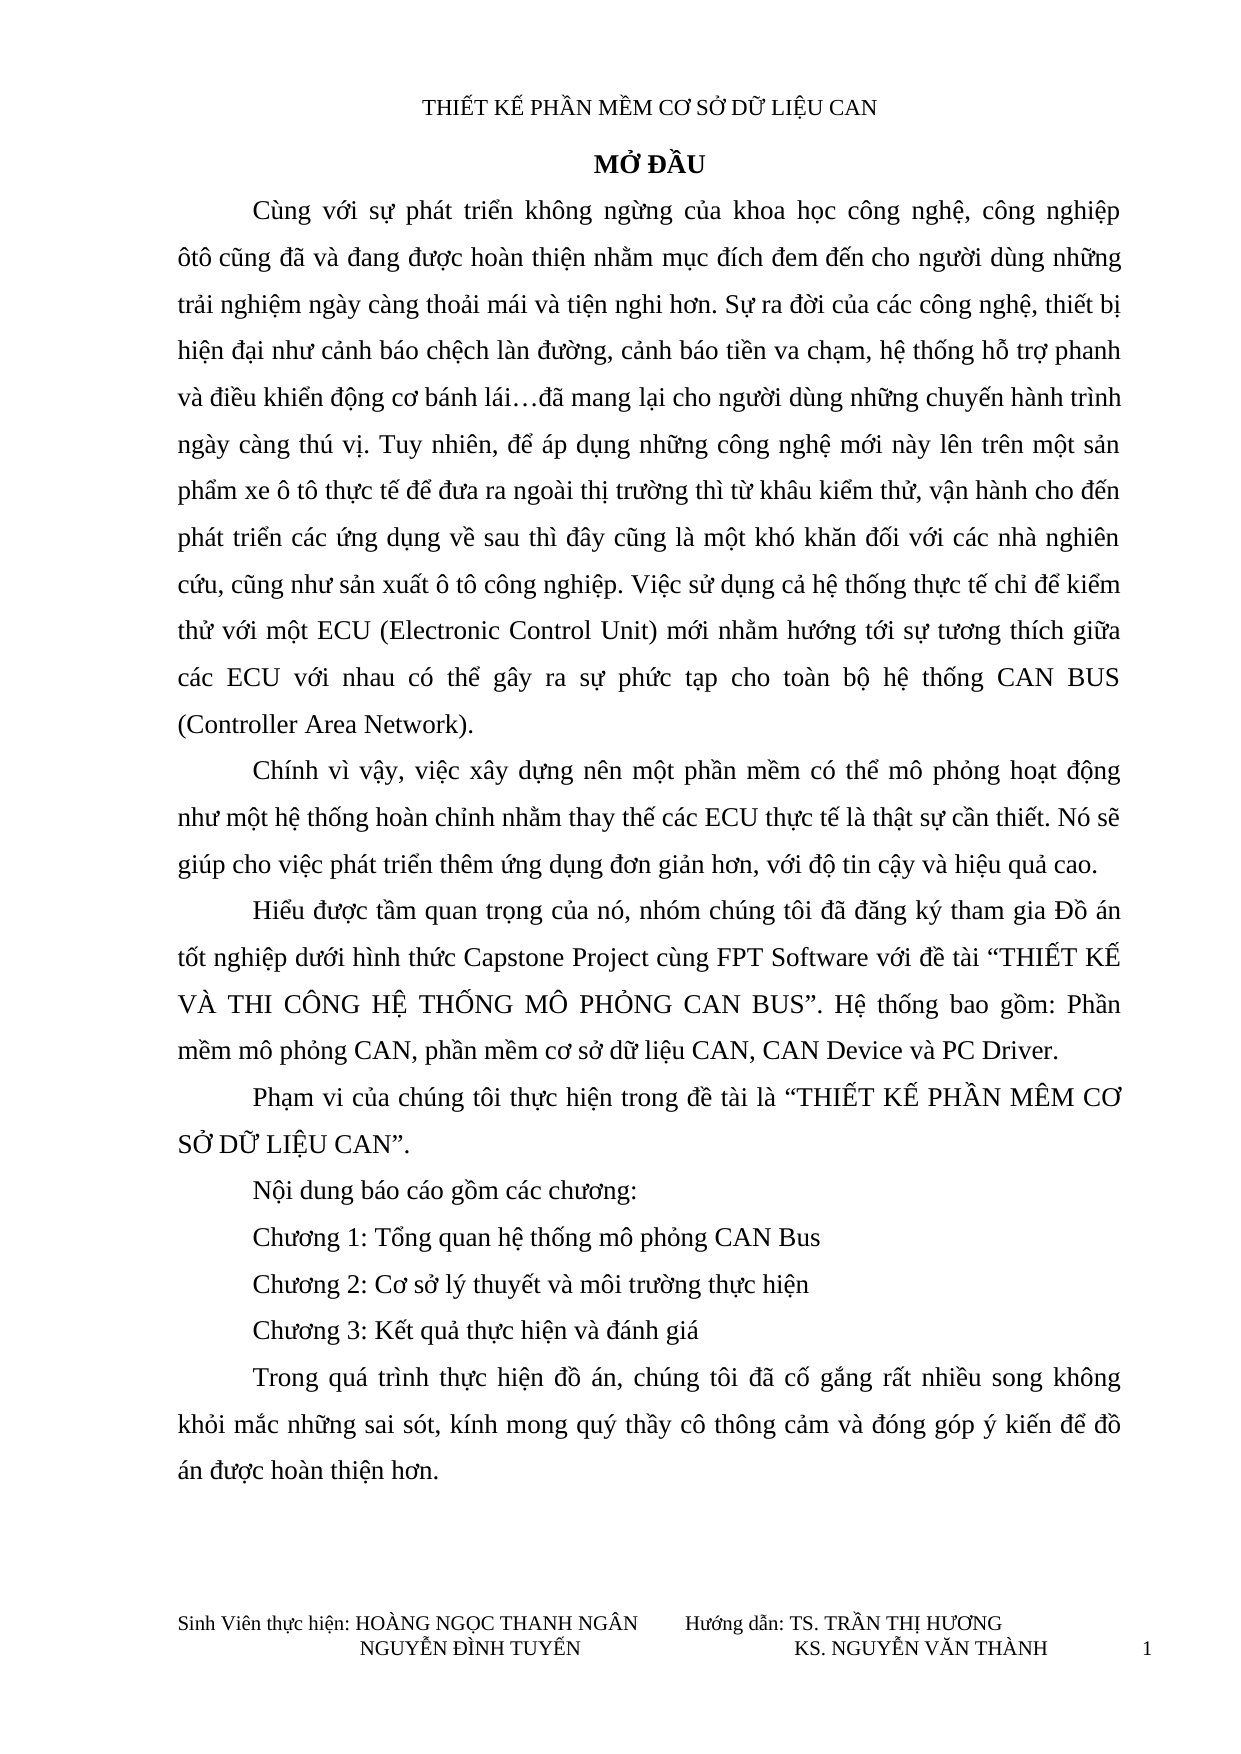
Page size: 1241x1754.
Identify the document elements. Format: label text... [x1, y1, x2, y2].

text Chương 1: Tổng quan hệ thống mô phỏng CAN Bus [177, 1221, 1122, 1252]
text Cùng với sự phát triển không ngừng của khoa học công nghệ, công nghiệp ôtô cũng đã và đang được hoàn thiện nhằm mục đích đem đến cho người dùng những trải nghiệm ngày càng thoải mái và tiện nghi hơn. Sự ra đời của các công nghệ, thiết bị hiện đại như cảnh báo chệch làn đường, cảnh báo tiền va chạm, hệ thống hỗ trợ phanh và điều khiển động cơ bánh lái…đã mang lại cho người dùng những chuyến hành trình ngày càng thú vị. Tuy nhiên, để áp dụng những công nghệ mới này lên trên một sản phẩm xe ô tô thực tế để đưa ra ngoài thị trường thì từ khâu kiểm thử, vận hành cho đến phát triển các ứng dụng về sau thì đây cũng là một khó khăn đối với các nhà nghiên cứu, cũng như sản xuất ô tô công nghiệp. Việc sử dụng cả hệ thống thực tế chỉ để kiểm thử với một ECU (Electronic Control Unit) mới nhằm hướng tới sự tương thích giữa các ECU với nhau có thể gây ra sự phức tạp cho toàn bộ hệ thống CAN BUS (Controller Area Network). [177, 194, 1122, 739]
subtitle MỞ ĐẦU [177, 148, 1122, 179]
text Phạm vi của chúng tôi thực hiện trong đề tài là “THIẾT KẾ PHẦN MÊM CƠ SỞ DỮ LIỆU CAN”. [177, 1081, 1122, 1159]
text Trong quá trình thực hiện đồ án, chúng tôi đã cố gắng rất nhiều song không khỏi mắc những sai sót, kính mong quý thầy cô thông cảm và đóng góp ý kiến để đồ án được hoàn thiện hơn. [177, 1361, 1122, 1486]
text Hiểu được tầm quan trọng của nó, nhóm chúng tôi đã đăng ký tham gia Đồ án tốt nghiệp dưới hình thức Capstone Project cùng FPT Software với đề tài “THIẾT KẾ VÀ THI CÔNG HỆ THỐNG MÔ PHỎNG CAN BUS”. Hệ thống bao gồm: Phần mềm mô phỏng CAN, phần mềm cơ sở dữ liệu CAN, CAN Device và PC Driver. [177, 894, 1122, 1066]
text Chương 2: Cơ sở lý thuyết và môi trường thực hiện [177, 1268, 1122, 1299]
text Chính vì vậy, việc xây dựng nên một phần mềm có thể mô phỏng hoạt động như một hệ thống hoàn chỉnh nhằm thay thế các ECU thực tế là thật sự cần thiết. Nó sẽ giúp cho việc phát triển thêm ứng dụng đơn giản hơn, với độ tin cậy và hiệu quả cao. [177, 754, 1122, 879]
text Chương 3: Kết quả thực hiện và đánh giá [177, 1314, 1122, 1346]
text Nội dung báo cáo gồm các chương: [177, 1174, 1122, 1206]
